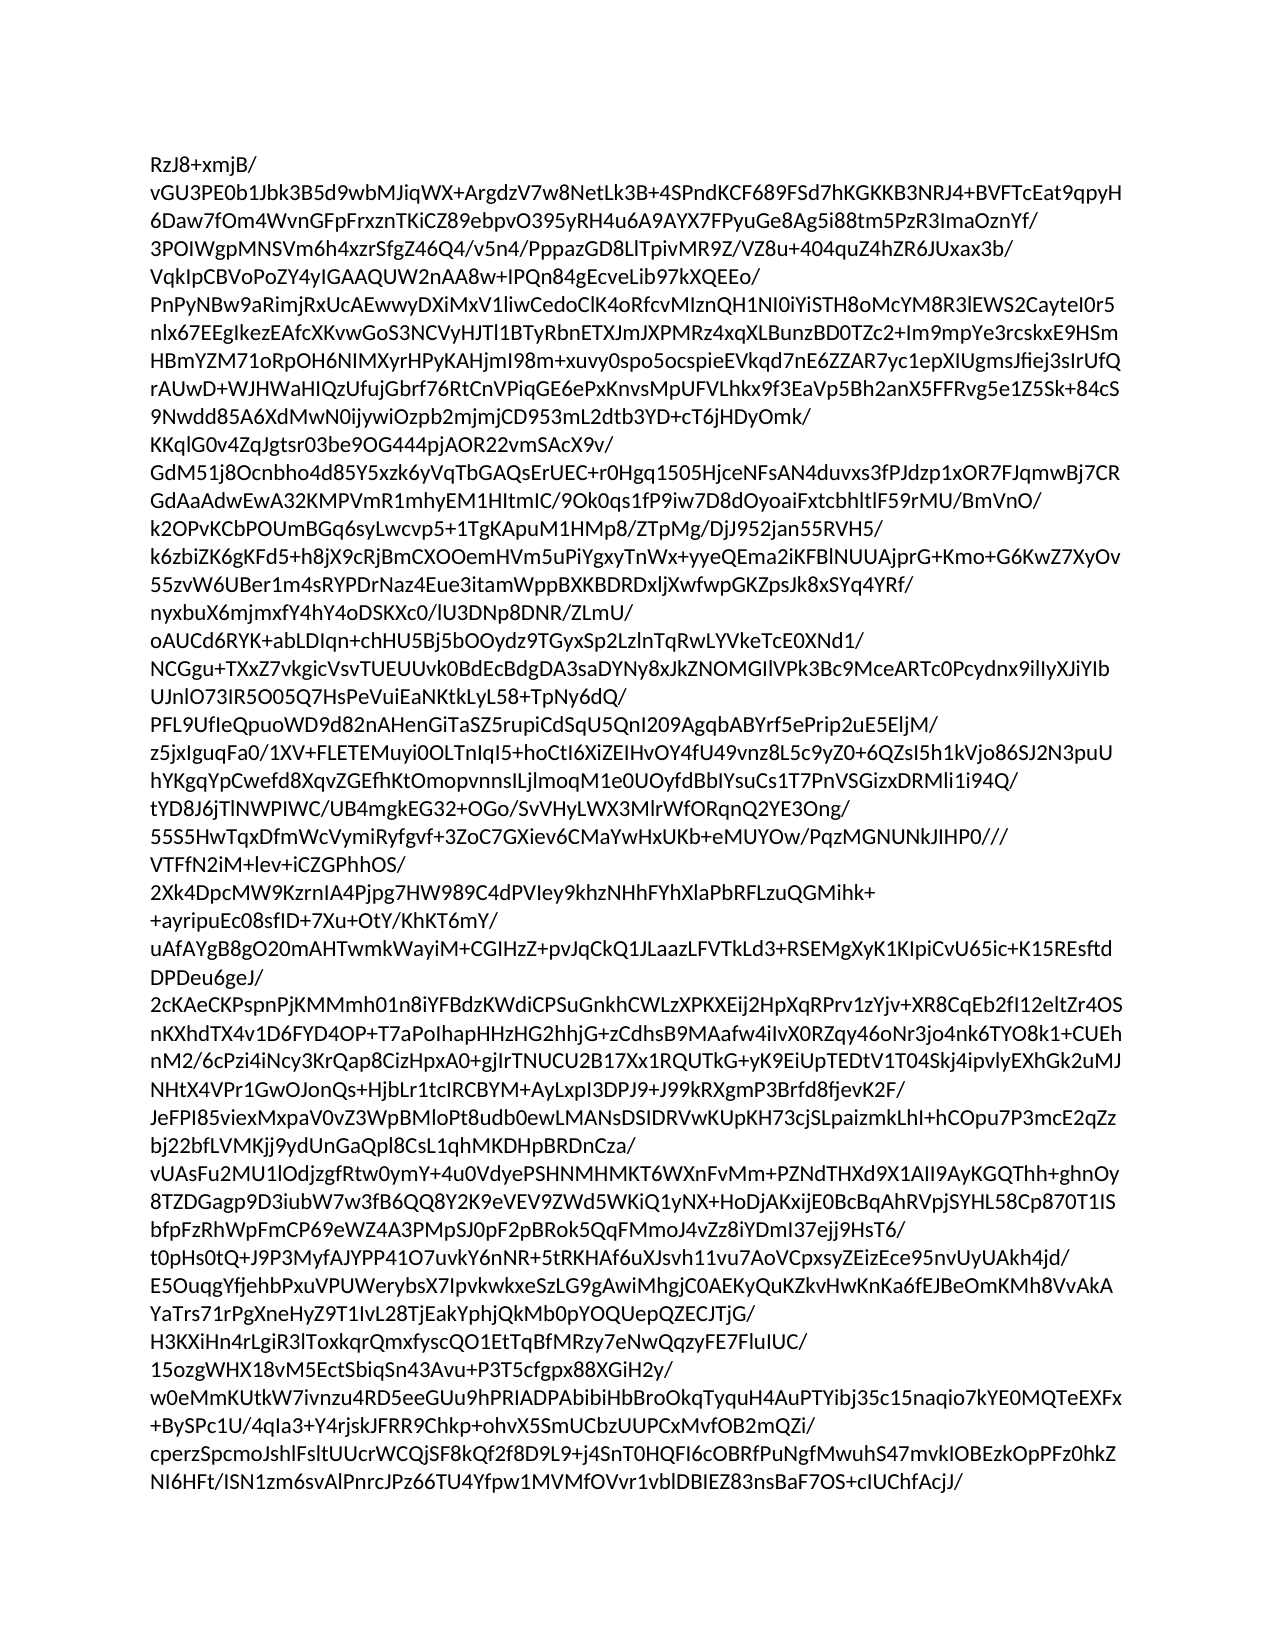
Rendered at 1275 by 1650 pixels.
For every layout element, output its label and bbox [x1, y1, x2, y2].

text [150, 150, 1125, 1495]
